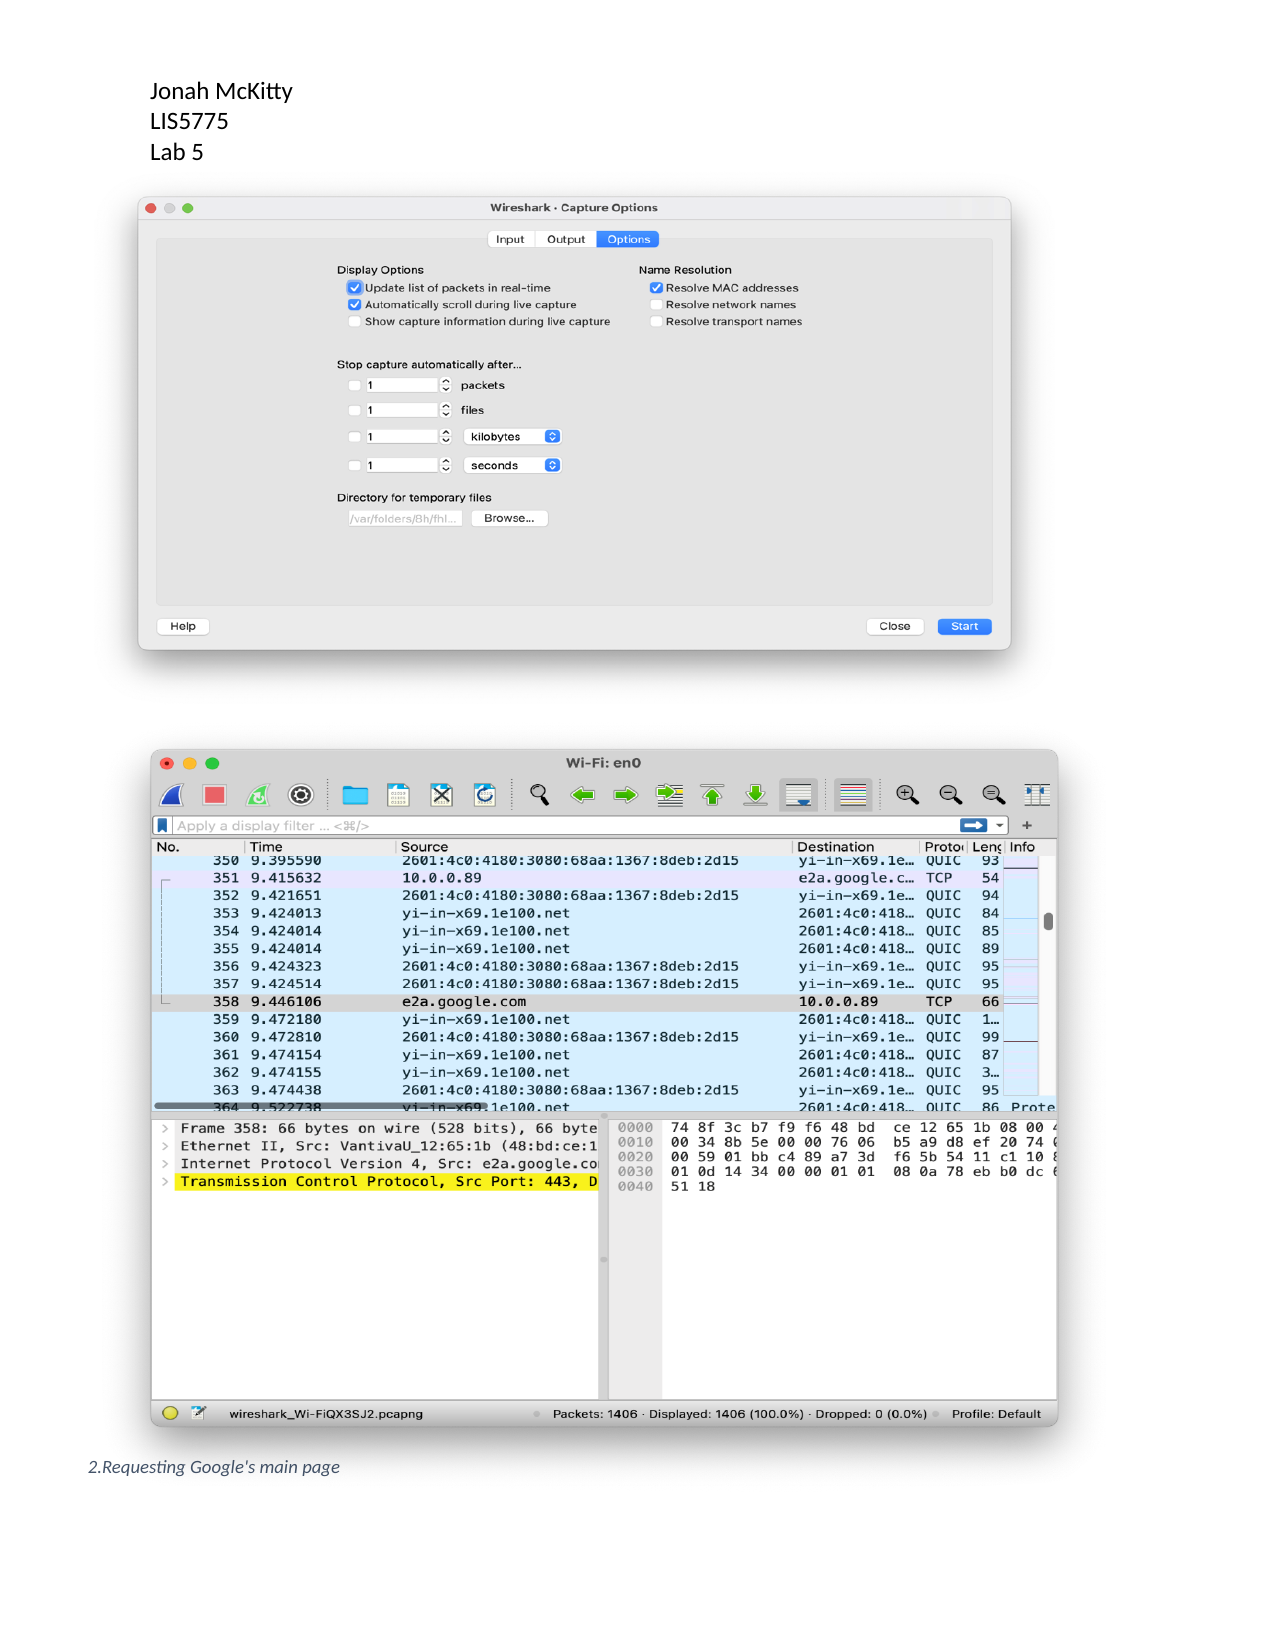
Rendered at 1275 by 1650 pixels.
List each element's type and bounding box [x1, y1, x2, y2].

picture [86, 167, 1058, 704]
picture [99, 722, 1105, 1491]
